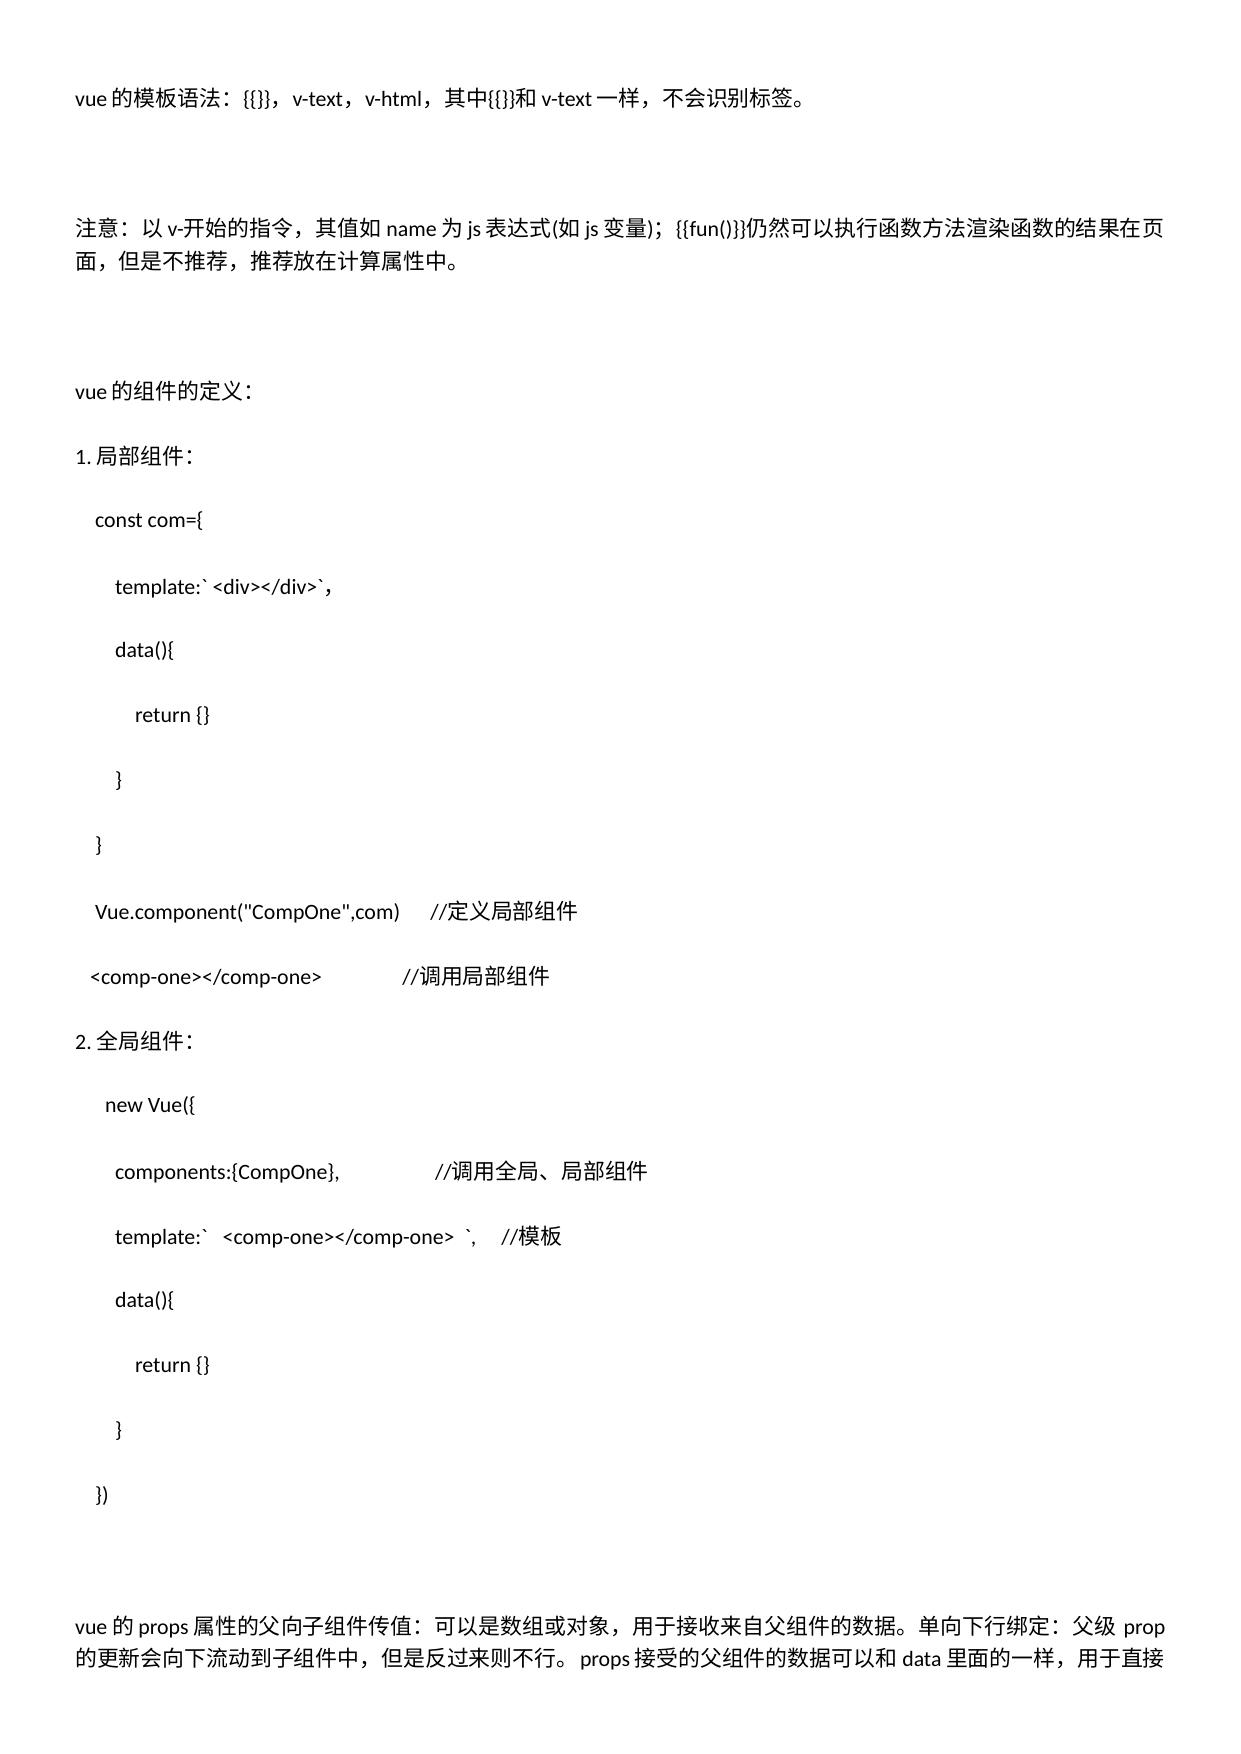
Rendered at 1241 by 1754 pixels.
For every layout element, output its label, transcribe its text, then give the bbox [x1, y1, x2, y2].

text return {} [75, 698, 1165, 731]
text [75, 1608, 1165, 1673]
text components:{CompOne}, //调用全局、局部组件 [75, 1153, 1165, 1186]
text return {} [75, 1348, 1165, 1381]
text <comp-one></comp-one> //调用局部组件 [75, 958, 1165, 991]
text data(){ [75, 633, 1165, 666]
text } [75, 1413, 1165, 1446]
text new Vue({ [75, 1088, 1165, 1121]
text data(){ [75, 1283, 1165, 1316]
text const com={ [75, 503, 1165, 536]
text template:` <div></div>`， [75, 568, 1165, 601]
text vue的模板语法：{{}}，v-text，v-html，其中{{}}和v-text一样，不会识别标签。 [75, 81, 1165, 113]
text vue的组件的定义： [75, 373, 1165, 406]
text } [75, 828, 1165, 861]
text } [75, 763, 1165, 796]
text 1. 局部组件： [75, 438, 1165, 471]
text Vue.component("CompOne",com) //定义局部组件 [75, 893, 1165, 926]
text 2. 全局组件： [75, 1023, 1165, 1056]
text }) [75, 1478, 1165, 1511]
text 注意：以v-开始的指令，其值如name为js表达式(如js变量)；{{fun()}}仍然可以执行函数方法渲染函数的结果在页面，但是不推荐，推荐放在计算属性中。 [75, 211, 1165, 276]
text template:` <comp-one></comp-one> `, //模板 [75, 1218, 1165, 1251]
